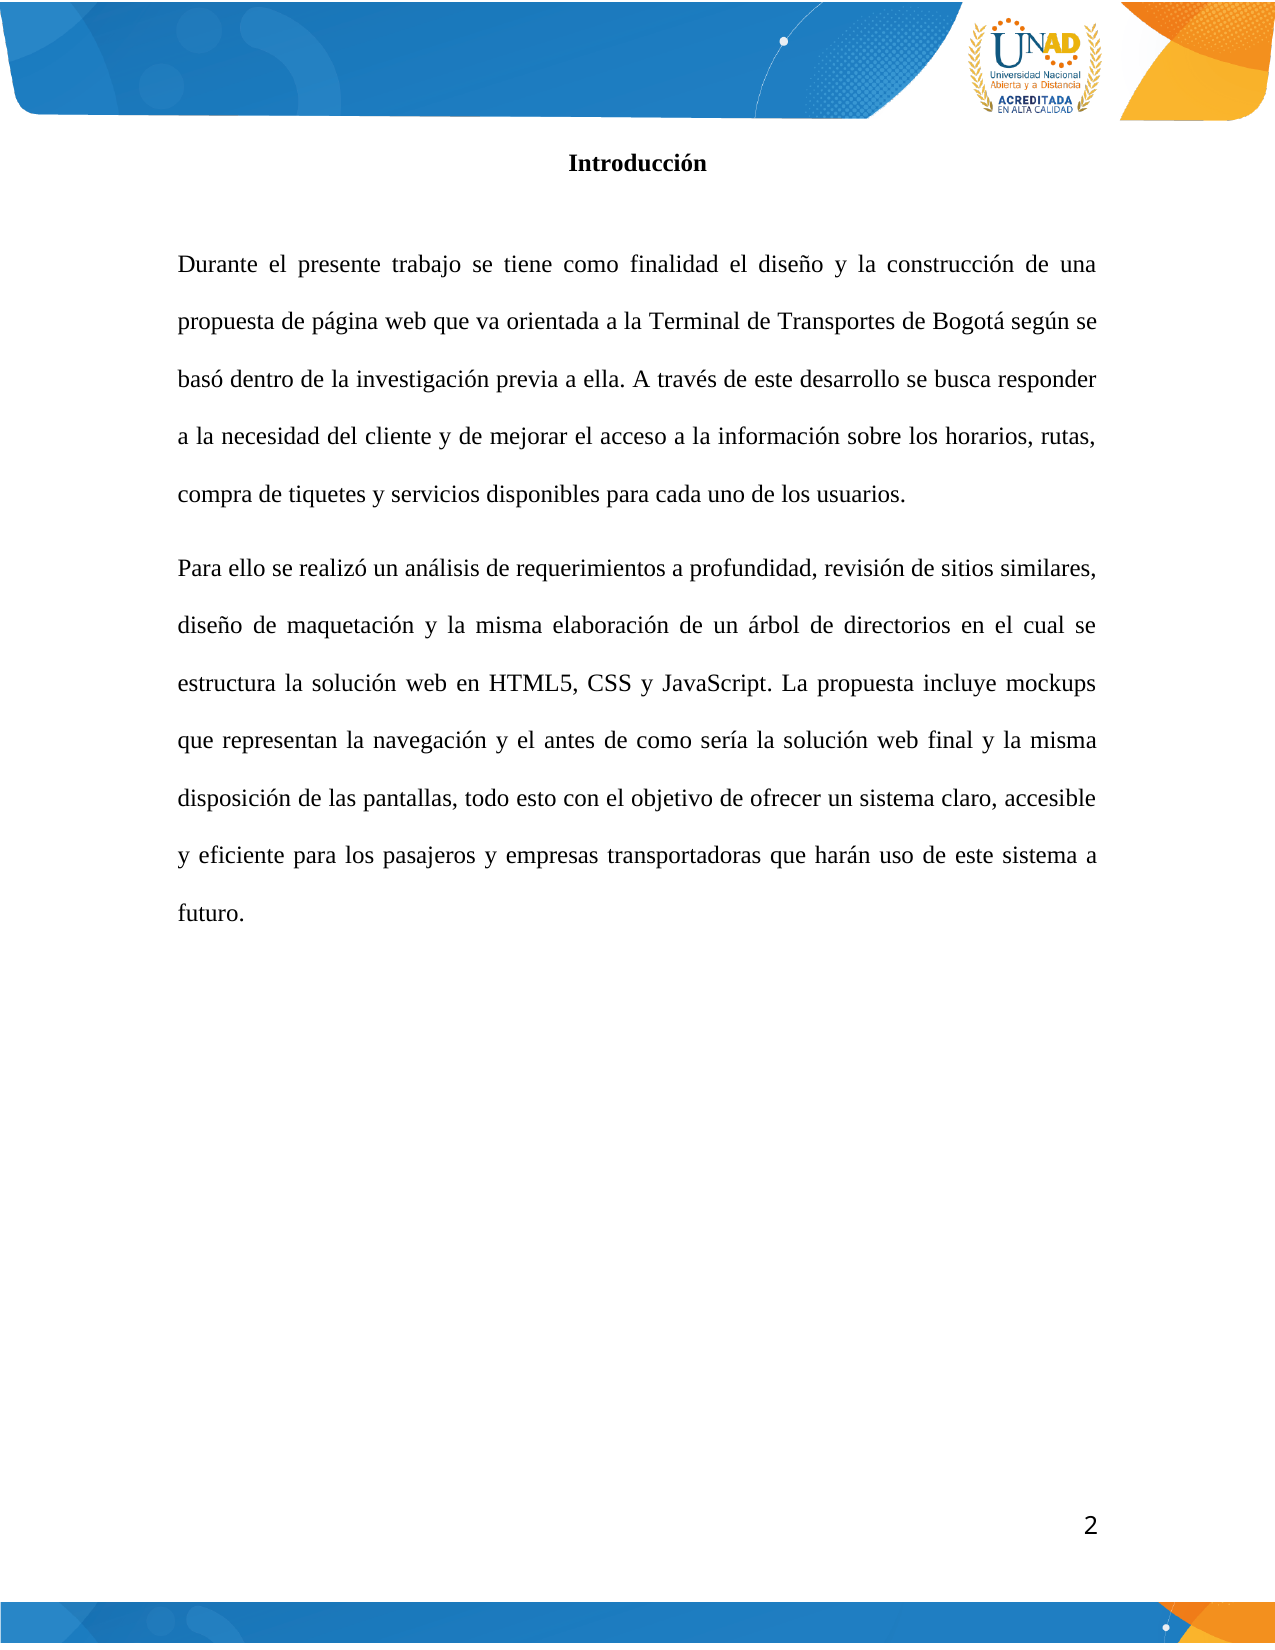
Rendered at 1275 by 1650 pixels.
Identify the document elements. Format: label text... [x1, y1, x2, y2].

text Introducción [177, 148, 1098, 176]
picture [0, 1602, 1275, 1643]
picture [0, 2, 1275, 143]
text Durante el presente trabajo se tiene como finalidad el diseño y la construcción de una propuesta de página web que va orientada a la Terminal de Transportes de Bogotá según se basó dentro de la investigación previa a ella. A través de este desarrollo se busca responder a la necesidad del cliente y de mejorar el acceso a la información sobre los horarios, rutas, compra de tiquetes y servicios disponibles para cada uno de los usuarios. [177, 249, 1098, 508]
text Para ello se realizó un análisis de requerimientos a profundidad, revisión de sitios similares, diseño de maquetación y la misma elaboración de un árbol de directorios en el cual se estructura la solución web en HTML5, CSS y JavaScript. La propuesta incluye mockups que representan la navegación y el antes de como sería la solución web final y la misma disposición de las pantallas, todo esto con el objetivo de ofrecer un sistema claro, accesible y eficiente para los pasajeros y empresas transportadoras que harán uso de este sistema a futuro. [177, 553, 1098, 927]
